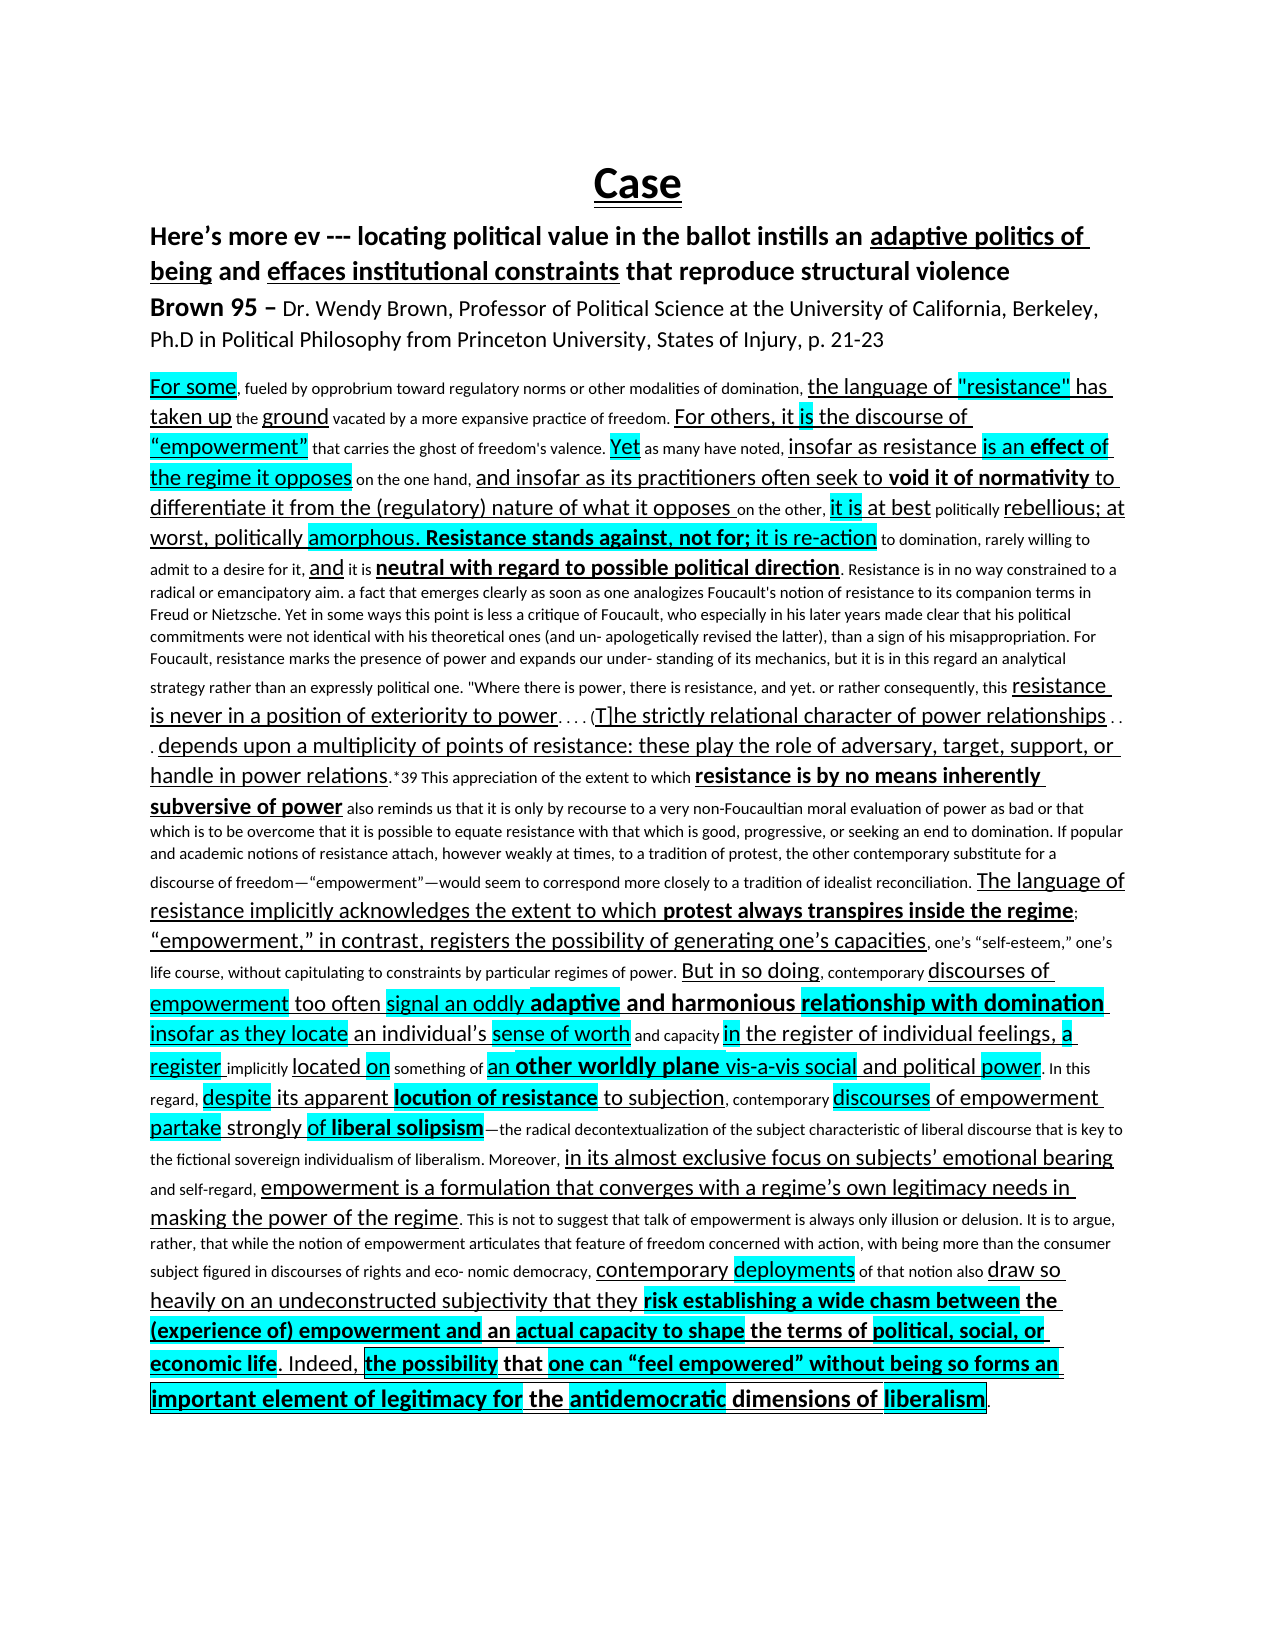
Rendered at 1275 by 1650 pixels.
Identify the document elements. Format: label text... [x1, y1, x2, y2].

text For some, fueled by opprobrium toward regulatory norms or other modalities of domination, the language of "resistance" has taken up the ground vacated by a more expansive practice of freedom. For others, it is the discourse of “empowerment” that carries the ghost of freedom's valence. Yet as many have noted, insofar as resistance is an effect of the regime it opposes on the one hand, and insofar as its practitioners often seek to void it of normativity to differentiate it from the (regulatory) nature of what it opposes on the other, it is at best politically rebellious; at worst, politically amorphous. Resistance stands against, not for; it is re-action to domination, rarely willing to admit to a desire for it, and it is neutral with regard to possible political direction. Resistance is in no way constrained to a radical or emancipatory aim. a fact that emerges clearly as soon as one analogizes Foucault's notion of resistance to its companion terms in Freud or Nietzsche. Yet in some ways this point is less a critique of Foucault, who especially in his later years made clear that his political commitments were not identical with his theoretical ones (and un- apologetically revised the latter), than a sign of his misappropriation. For Foucault, resistance marks the presence of power and expands our under- standing of its mechanics, but it is in this regard an analytical strategy rather than an expressly political one. "Where there is power, there is resistance, and yet. or rather consequently, this resistance is never in a position of exteriority to power. . . . (T]he strictly relational character of power relationships . . . depends upon a multiplicity of points of resistance: these play the role of adversary, target, support, or handle in power relations.*39 This appreciation of the extent to which resistance is by no means inherently subversive of power also reminds us that it is only by recourse to a very non-Foucaultian moral evaluation of power as bad or that which is to be overcome that it is possible to equate resistance with that which is good, progressive, or seeking an end to domination. If popular and academic notions of resistance attach, however weakly at times, to a tradition of protest, the other contemporary substitute for a discourse of freedom—“empowerment”—would seem to correspond more closely to a tradition of idealist reconciliation. The language of resistance implicitly acknowledges the extent to which protest always transpires inside the regime; “empowerment,” in contrast, registers the possibility of generating one’s capacities, one’s “self-esteem,” one’s life course, without capitulating to constraints by particular regimes of power. But in so doing, contemporary discourses of empowerment too often signal an oddly adaptive and harmonious relationship with domination insofar as they locate an individual’s sense of worth and capacity in the register of individual feelings, a register implicitly located on something of an other worldly plane vis-a-vis social and political power. In this regard, despite its apparent locution of resistance to subjection, contemporary discourses of empowerment partake strongly of liberal solipsism—the radical decontextualization of the subject characteristic of liberal discourse that is key to the fictional sovereign individualism of liberalism. Moreover, in its almost exclusive focus on subjects’ emotional bearing and self-regard, empowerment is a formulation that converges with a regime’s own legitimacy needs in masking the power of the regime. This is not to suggest that talk of empowerment is always only illusion or delusion. It is to argue, rather, that while the notion of empowerment articulates that feature of freedom concerned with action, with being more than the consumer subject figured in discourses of rights and eco- nomic democracy, contemporary deployments of that notion also draw so heavily on an undeconstructed subjectivity that they risk establishing a wide chasm between the (experience of) empowerment and an actual capacity to shape the terms of political, social, or economic life. Indeed, the possibility that one can “feel empowered” without being so forms an important element of legitimacy for the antidemocratic dimensions of liberalism. [150, 372, 1125, 1414]
text Here’s more ev --- locating political value in the ballot instills an adaptive politics of being and effaces institutional constraints that reproduce structural violence [150, 219, 1125, 287]
text Brown 95 – Dr. Wendy Brown, Professor of Political Science at the University of California, Berkeley, Ph.D in Political Philosophy from Princeton University, States of Injury, p. 21-23 [150, 290, 1125, 353]
text Case [150, 154, 1125, 210]
